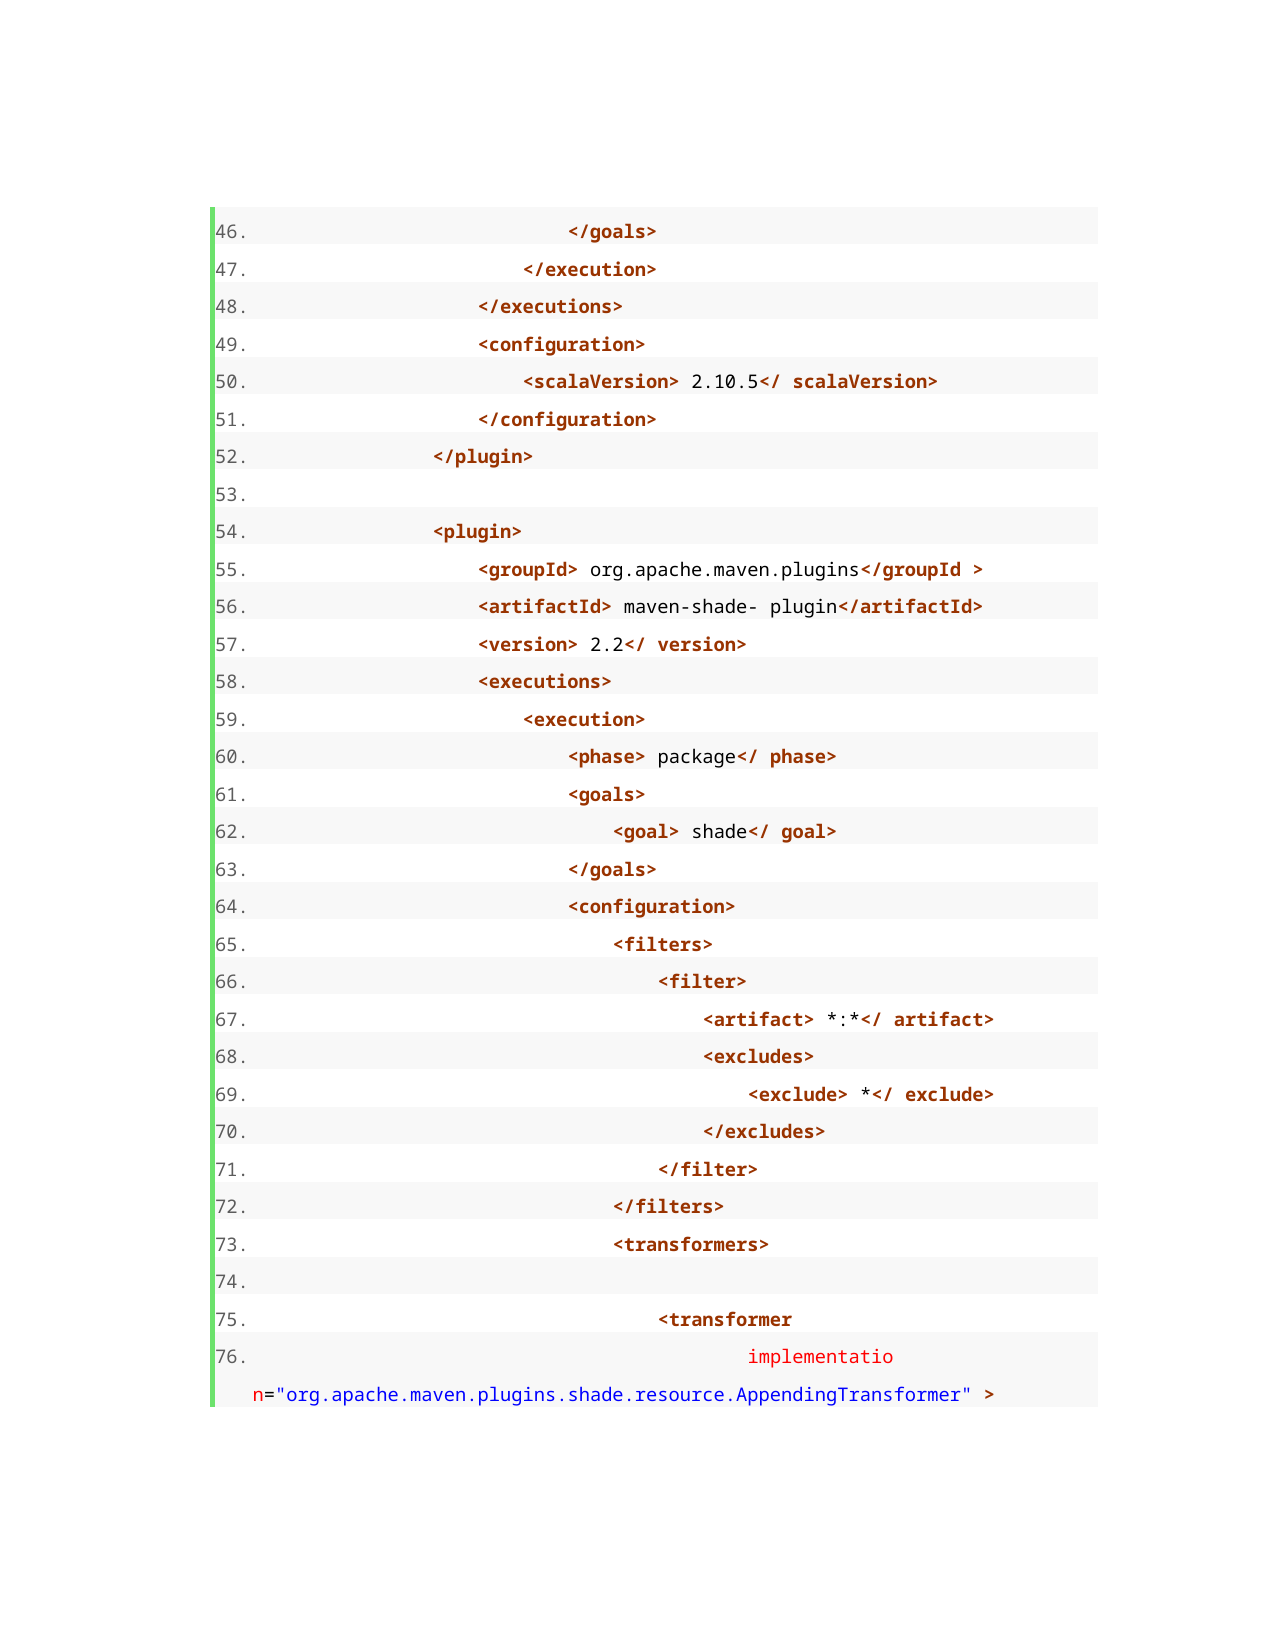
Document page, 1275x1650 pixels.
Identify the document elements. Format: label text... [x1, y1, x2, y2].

list <plugin> [215, 507, 1098, 544]
list <excludes> [215, 1032, 1098, 1069]
list </goals> [215, 207, 1098, 244]
list </executions> [215, 282, 1098, 319]
list </filter> [215, 1144, 1098, 1182]
list </goals> [215, 844, 1098, 882]
list <artifactId> maven-shade- plugin</artifactId> [215, 582, 1098, 619]
list <transformer [215, 1294, 1098, 1332]
list </excludes> [215, 1107, 1098, 1144]
list implementation="org.apache.maven.plugins.shade.resource.AppendingTransformer" > [215, 1332, 1098, 1407]
list </filters> [215, 1182, 1098, 1219]
list <transformers> [215, 1219, 1098, 1257]
list <goal> shade</ goal> [215, 807, 1098, 844]
list <goals> [215, 769, 1098, 807]
list <configuration> [215, 319, 1098, 357]
list <exclude> *</ exclude> [215, 1069, 1098, 1107]
list <artifact> *:*</ artifact> [215, 994, 1098, 1032]
list <execution> [215, 694, 1098, 732]
list <groupId> org.apache.maven.plugins</groupId > [215, 544, 1098, 582]
list <filters> [215, 919, 1098, 957]
list <filter> [215, 957, 1098, 994]
list <version> 2.2</ version> [215, 619, 1098, 657]
list <executions> [215, 657, 1098, 694]
list </configuration> [215, 394, 1098, 432]
list <phase> package</ phase> [215, 732, 1098, 769]
list </plugin> [215, 432, 1098, 469]
list <configuration> [215, 882, 1098, 919]
list </execution> [215, 244, 1098, 282]
list <scalaVersion> 2.10.5</ scalaVersion> [215, 357, 1098, 394]
